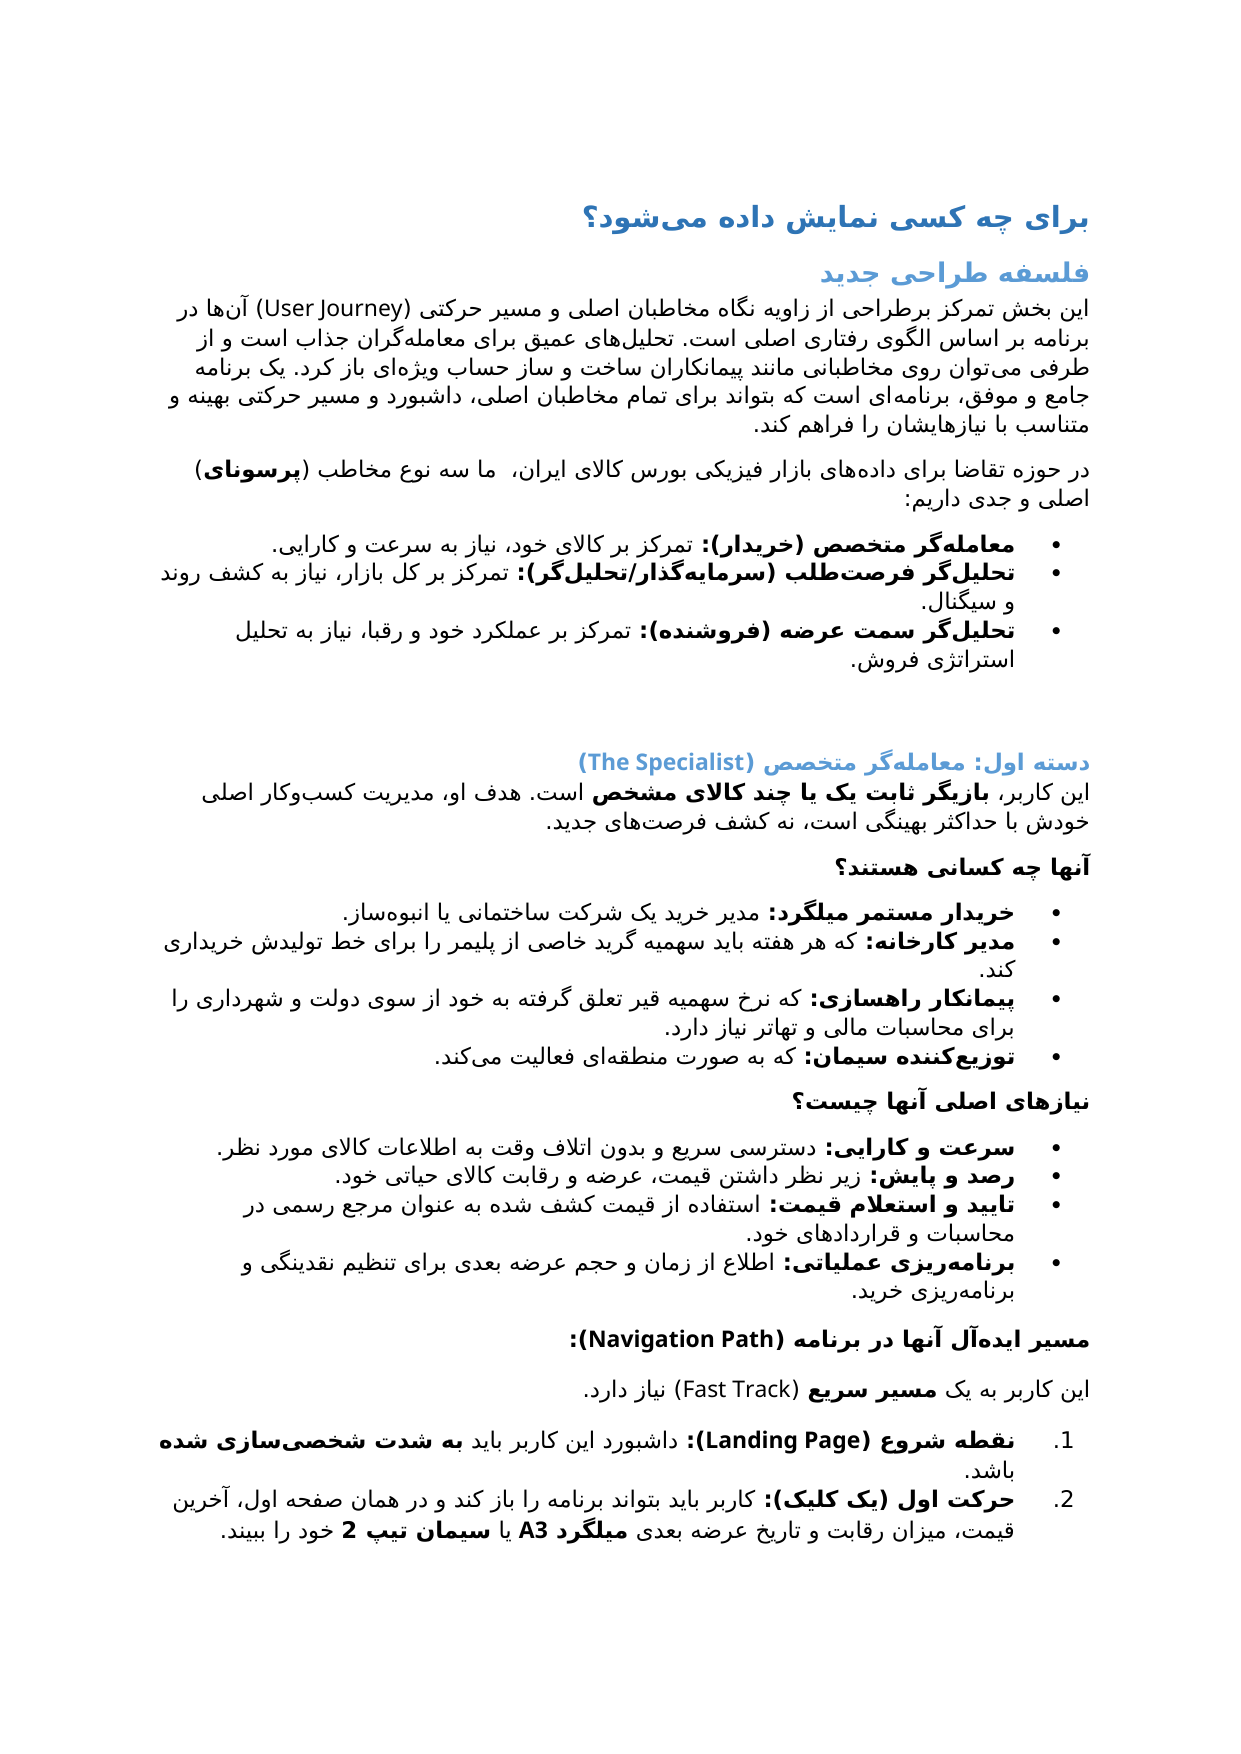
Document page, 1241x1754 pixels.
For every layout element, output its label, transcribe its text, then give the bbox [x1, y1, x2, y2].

text این کاربر به یک مسیر سریع (Fast Track) نیاز دارد. [150, 1373, 1090, 1404]
list خریدار مستمر میلگرد: مدیر خرید یک شرکت ساختمانی یا انبوه‌ساز. [150, 899, 1053, 926]
text در حوزه تقاضا برای داده‌های بازار فیزیکی بورس کالای ایران، ما سه نوع مخاطب (پرسونای) اصلی و جدی داریم: [150, 457, 1090, 512]
list نقطه شروع (Landing Page): داشبورد این کاربر باید به شدت شخصی‌سازی شده باشد. [150, 1424, 1053, 1484]
subtitle برای چه کسی نمایش داده می‌شود؟ [150, 200, 1090, 234]
text آنها چه کسانی هستند؟ [150, 854, 1090, 880]
list سرعت و کارایی: دسترسی سریع و بدون اتلاف وقت به اطلاعات کالای مورد نظر. [150, 1134, 1053, 1160]
list رصد و پایش: زیر نظر داشتن قیمت، عرضه و رقابت کالای حیاتی خود. [150, 1162, 1053, 1189]
text این کاربر، بازیگر ثابت یک یا چند کالای مشخص است. هدف او، مدیریت کسب‌وکار اصلی خودش با حداکثر بهینگی است، نه کشف فرصت‌های جدید. [150, 779, 1090, 835]
list تحلیل‌گر سمت عرضه (فروشنده): تمرکز بر عملکرد خود و رقبا، نیاز به تحلیل استراتژی فروش. [150, 617, 1053, 672]
subtitle دسته اول: معامله‌گر متخصص (The Specialist) [150, 746, 1090, 777]
list توزیع‌کننده سیمان: که به صورت منطقه‌ای فعالیت می‌کند. [150, 1043, 1053, 1069]
list مدیر کارخانه: که هر هفته باید سهمیه گرید خاصی از پلیمر را برای خط تولیدش خریداری کند. [150, 928, 1053, 983]
list معامله‌گر متخصص (خریدار): تمرکز بر کالای خود، نیاز به سرعت و کارایی. [150, 531, 1053, 557]
list برنامه‌ریزی عملیاتی: اطلاع از زمان و حجم عرضه بعدی برای تنظیم نقدینگی و برنامه‌ریزی خرید. [150, 1249, 1053, 1304]
subtitle فلسفه طراحی جدید [150, 257, 1090, 289]
list تحلیل‌گر فرصت‌طلب (سرمایه‌گذار/تحلیل‌گر): تمرکز بر کل بازار، نیاز به کشف روند و سیگنال. [150, 559, 1053, 615]
list تایید و استعلام قیمت: استفاده از قیمت کشف شده به عنوان مرجع رسمی در محاسبات و قراردادهای خود. [150, 1191, 1053, 1247]
text نیازهای اصلی آنها چیست؟ [150, 1088, 1090, 1115]
text مسیر ایده‌آل آنها در برنامه (Navigation Path): [150, 1323, 1090, 1354]
list حرکت اول (یک کلیک): کاربر باید بتواند برنامه را باز کند و در همان صفحه اول، آخرین قیمت، میزان رقابت و تاریخ عرضه بعدی میلگرد A3 یا سیمان تیپ 2 خود را ببیند. [150, 1486, 1053, 1546]
list پیمانکار راهسازی: که نرخ سهمیه قیر تعلق گرفته به خود از سوی دولت و شهرداری را برای محاسبات مالی و تهاتر نیاز دارد. [150, 985, 1053, 1041]
text این بخش تمرکز برطراحی از زاویه نگاه مخاطبان اصلی و مسیر حرکتی (User Journey) آن‌ها در برنامه بر اساس الگوی رفتاری اصلی است. تحلیل‌های عمیق برای معامله‌گران جذاب است و از طرفی می‌توان روی مخاطبانی مانند پیمانکاران ساخت و ساز حساب ویژه‌ای باز کرد. یک برنامه جامع و موفق، برنامه‌ای است که بتواند برای تمام مخاطبان اصلی، داشبورد و مسیر حرکتی بهینه و متناسب با نیازهایشان را فراهم کند. [150, 292, 1090, 438]
